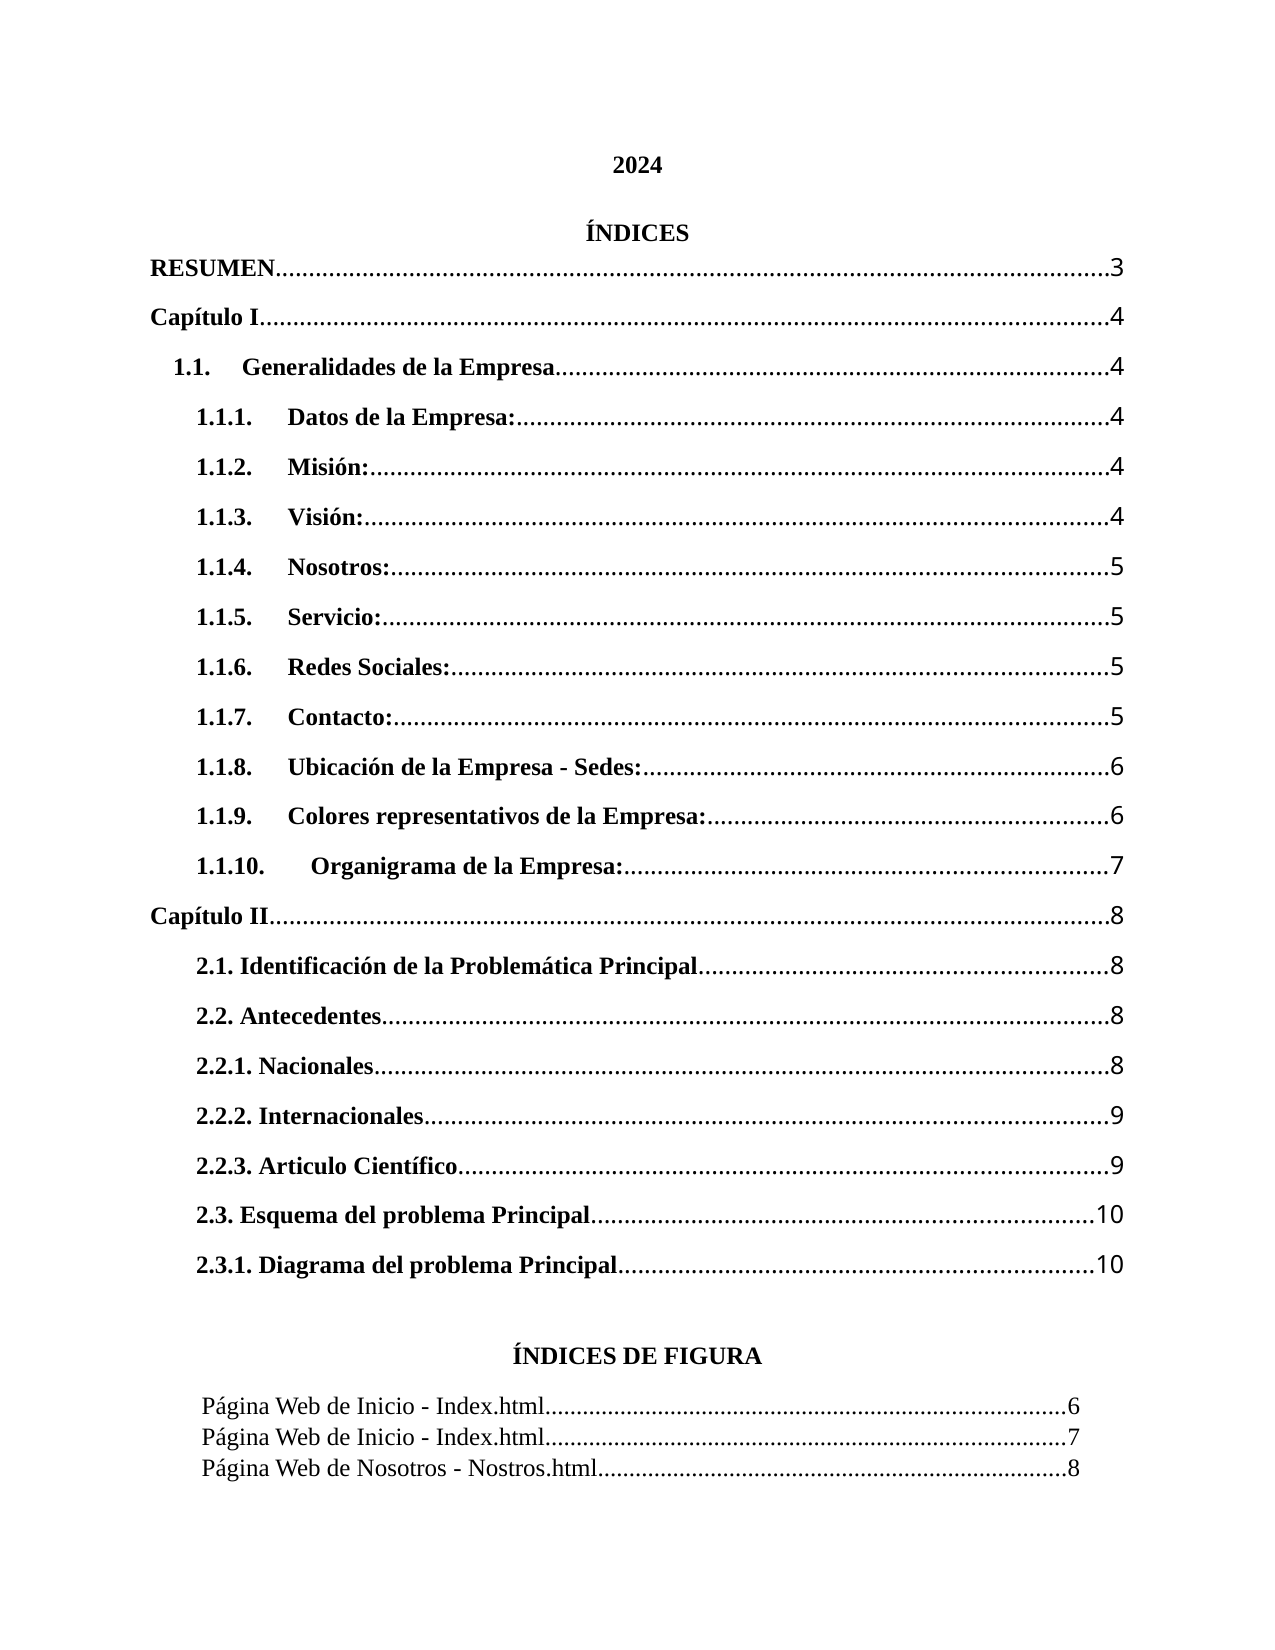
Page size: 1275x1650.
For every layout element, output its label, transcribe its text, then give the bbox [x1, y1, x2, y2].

text ÍNDICES DE FIGURA [150, 1341, 1125, 1369]
text 2024 [150, 150, 1125, 179]
